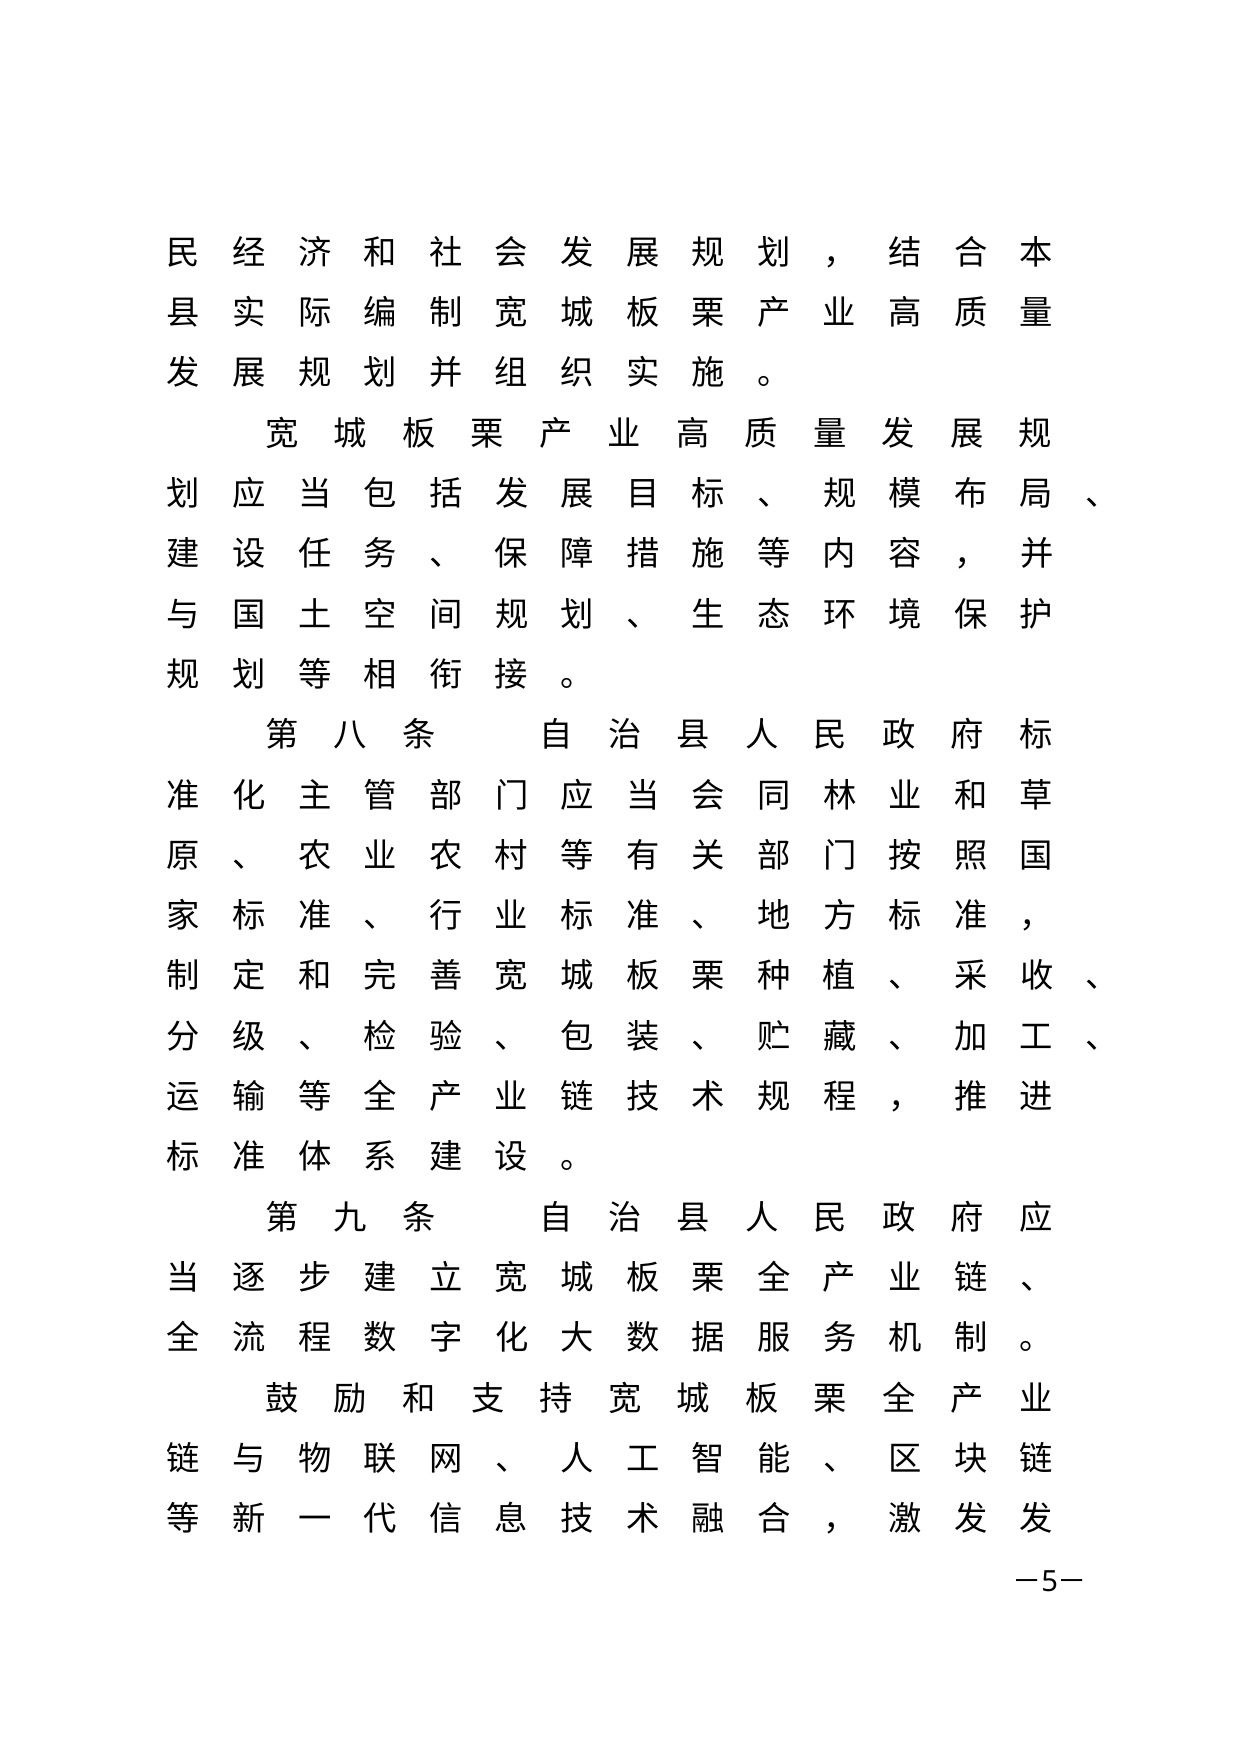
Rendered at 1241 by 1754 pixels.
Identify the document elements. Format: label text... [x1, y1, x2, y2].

text 宽城板栗产业高质量发展规划应当包括发展目标、规模布局、建设任务、保障措施等内容，并与国土空间规划、生态环境保护规划等相衔接。 [167, 400, 1085, 702]
text 鼓励和支持宽城板栗全产业链与物联网、人工智能、区块链等新一代信息技术融合，激发发展活力。 [167, 1365, 1085, 1546]
text 第九条 自治县人民政府应当逐步建立宽城板栗全产业链、全流程数字化大数据服务机制。 [167, 1184, 1085, 1365]
text 第八条 自治县人民政府标准化主管部门应当会同林业和草原、农业农村等有关部门按照国家标准、行业标准、地方标准，制定和完善宽城板栗种植、采收、分级、检验、包装、贮藏、加工、运输等全产业链技术规程，推进标准体系建设。 [167, 702, 1085, 1184]
text 第七条 自治县人民政府应当将板栗产业高质量发展纳入国民经济和社会发展规划，结合本县实际编制宽城板栗产业高质量发展规划并组织实施。 [167, 219, 1085, 400]
